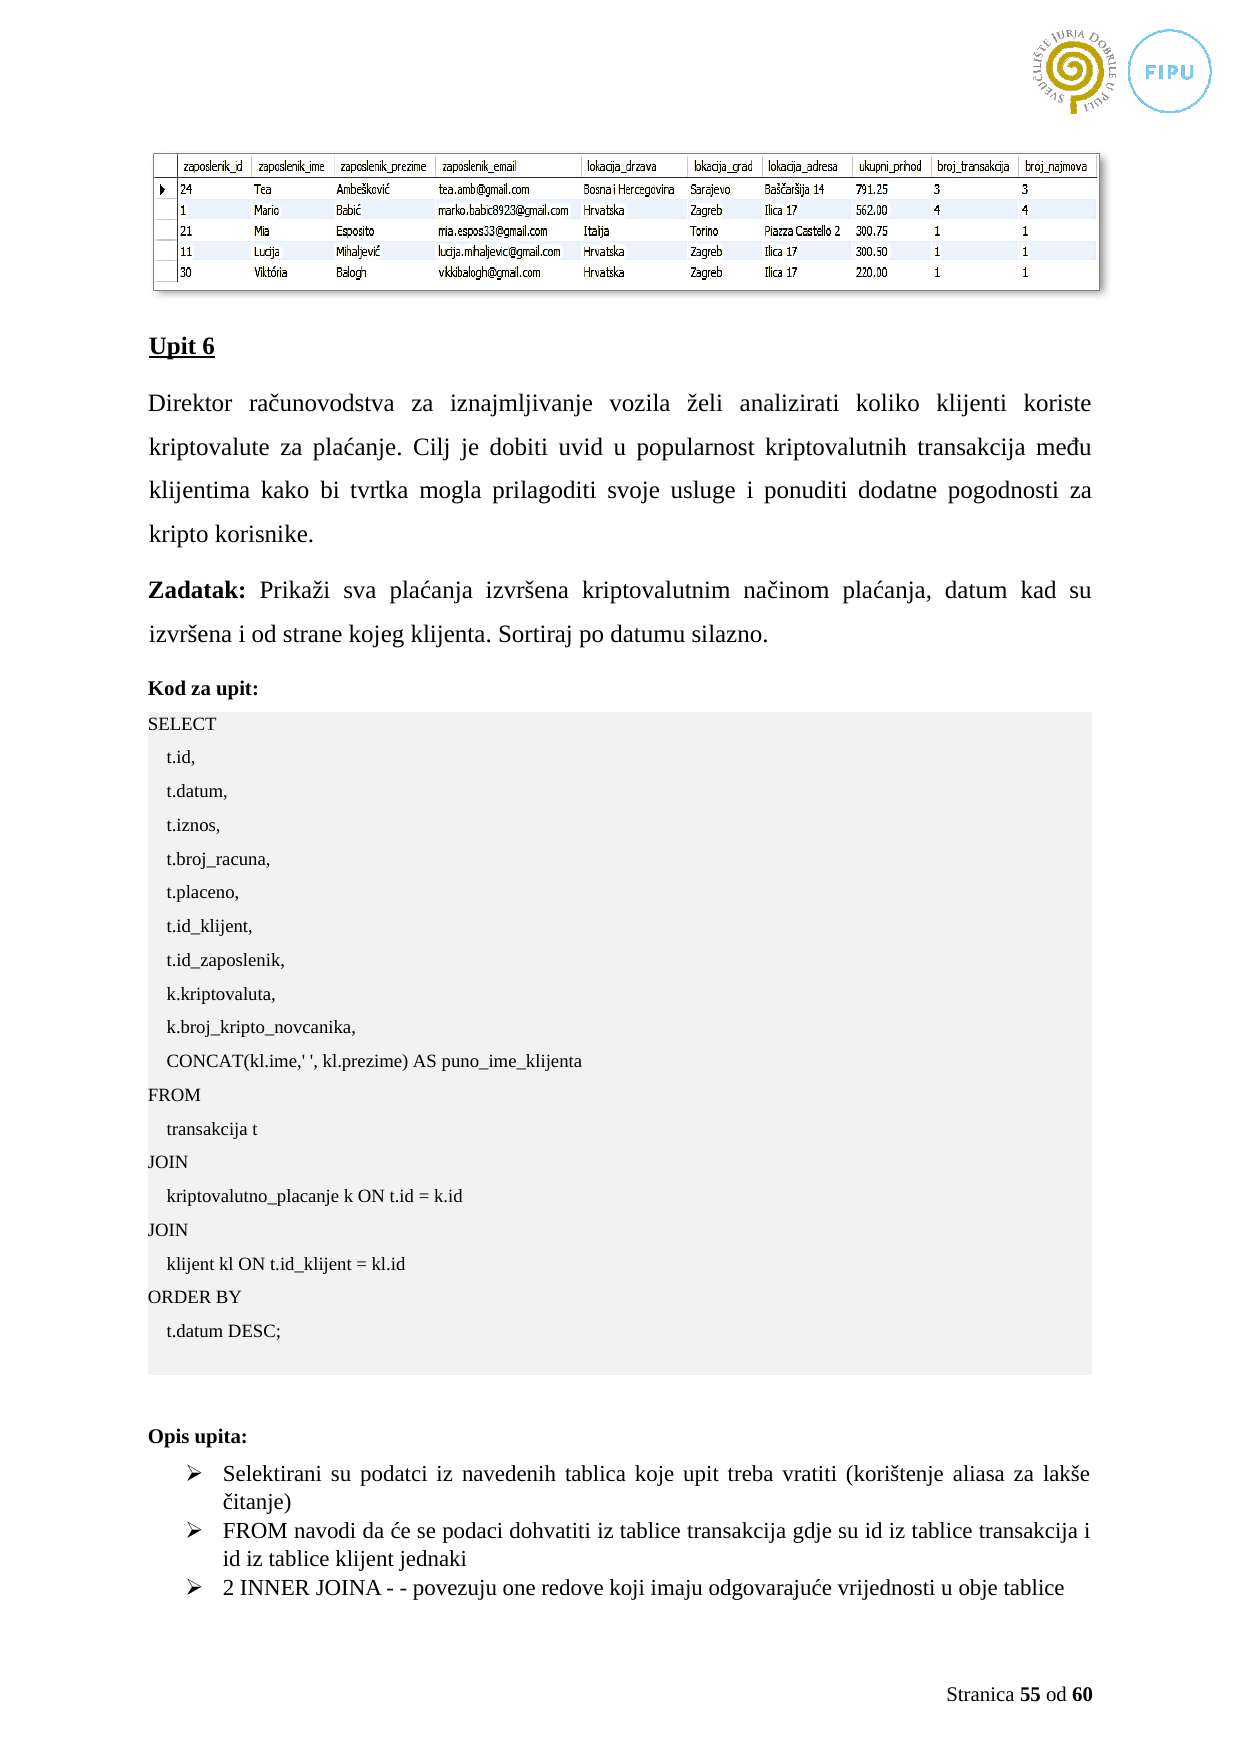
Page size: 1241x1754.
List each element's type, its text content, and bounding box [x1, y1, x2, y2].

text k.broj_kripto_novcanika, [148, 1016, 1092, 1038]
text t.datum, [148, 780, 1092, 802]
text SELECT [148, 712, 1092, 734]
text Upit 6 [149, 331, 1092, 360]
text t.id, [148, 746, 1092, 768]
text k.kriptovaluta, [148, 982, 1092, 1004]
text CONCAT(kl.ime,' ', kl.prezime) AS puno_ime_klijenta [148, 1050, 1092, 1072]
text t.datum DESC; [148, 1320, 1092, 1342]
text JOIN [148, 1151, 1092, 1173]
text transakcija t [148, 1117, 1092, 1139]
text FROM [148, 1084, 1092, 1105]
text Zadatak: Prikaži sva plaćanja izvršena kriptovalutnim načinom plaćanja, datum kad su izvršena i od strane kojeg klijenta. Sortiraj po datumu silazno. [148, 576, 1092, 648]
text ORDER BY [148, 1286, 1092, 1308]
list Selektirani su podatci iz navedenih tablica koje upit treba vratiti (korištenje aliasa za lakše čitanje) [185, 1460, 1092, 1515]
text Opis upita: [148, 1424, 1092, 1448]
list 2 INNER JOINA - - povezuju one redove koji imaju odgovarajuće vrijednosti u obje tablice [185, 1574, 1092, 1600]
picture [154, 154, 1099, 290]
text t.broj_racuna, [148, 847, 1092, 869]
text Direktor računovodstva za iznajmljivanje vozila želi analizirati koliko klijenti koriste kriptovalute za plaćanje. Cilj je dobiti uvid u popularnost kriptovalutnih transakcija među klijentima kako bi tvrtka mogla prilagoditi svoje usluge i ponuditi dodatne pogodnosti za kripto korisnike. [148, 388, 1092, 548]
text Kod za upit: [148, 676, 1092, 700]
text t.iznos, [148, 814, 1092, 835]
text kriptovalutno_placanje k ON t.id = k.id [148, 1185, 1092, 1207]
text t.id_klijent, [148, 915, 1092, 937]
text klijent kl ON t.id_klijent = kl.id [148, 1252, 1092, 1274]
text t.id_zaposlenik, [148, 949, 1092, 970]
text t.placeno, [148, 881, 1092, 903]
picture [1032, 29, 1214, 114]
text JOIN [148, 1219, 1092, 1240]
list FROM navodi da će se podaci dohvatiti iz tablice transakcija gdje su id iz tablice transakcija i id iz tablice klijent jednaki [185, 1517, 1092, 1572]
